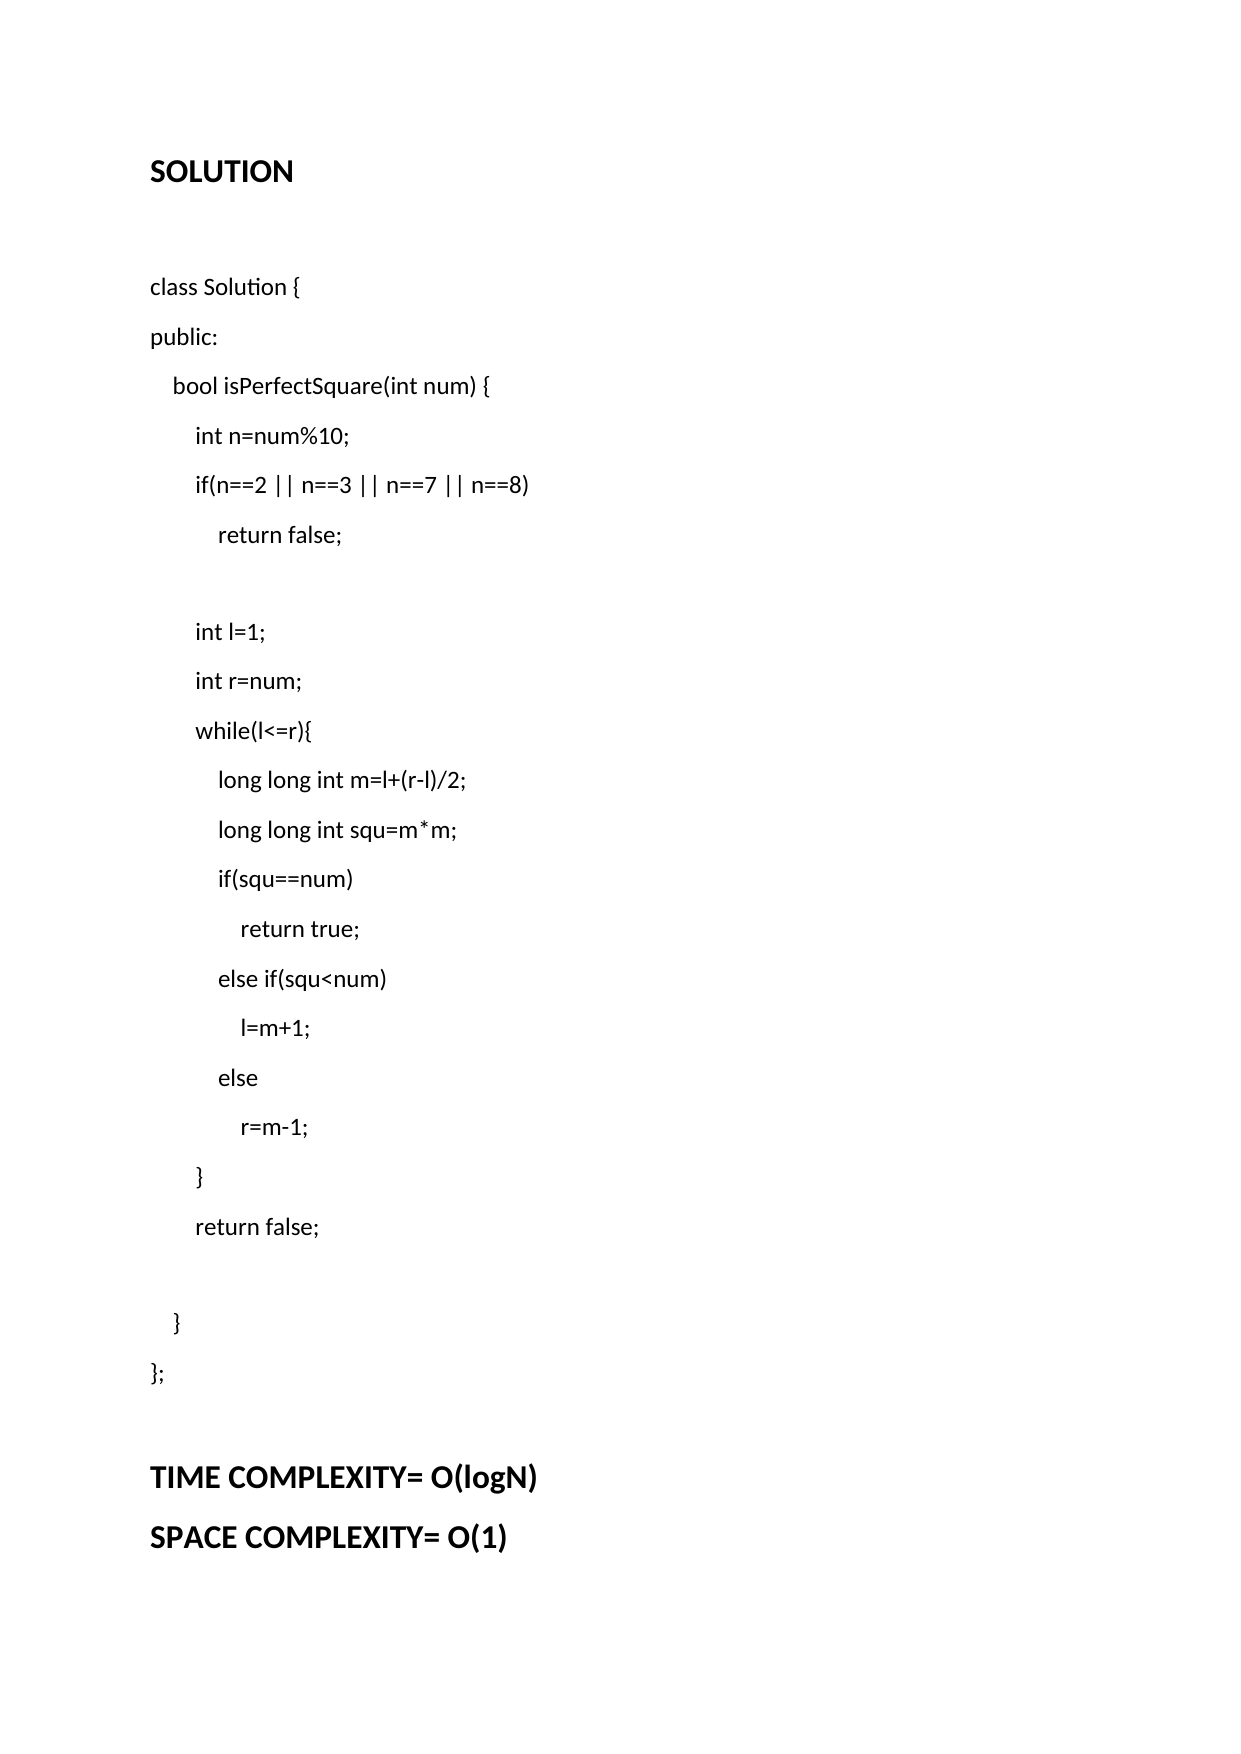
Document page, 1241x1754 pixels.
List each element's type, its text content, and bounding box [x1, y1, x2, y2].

text if(n==2 || n==3 || n==7 || n==8) [150, 469, 1090, 500]
text r=m-1; [150, 1111, 1090, 1142]
text int r=num; [150, 665, 1090, 696]
text long long int m=l+(r-l)/2; [150, 764, 1090, 795]
text if(squ==num) [150, 863, 1090, 894]
text return false; [150, 1211, 1090, 1241]
text } [150, 1161, 1090, 1192]
text return true; [150, 913, 1090, 944]
text SPACE COMPLEXITY= O(1) [150, 1516, 1090, 1557]
text int n=num%10; [150, 420, 1090, 451]
text }; [150, 1357, 1090, 1387]
text else if(squ<num) [150, 963, 1090, 993]
text class Solution { [150, 271, 1090, 302]
text int l=1; [150, 616, 1090, 646]
text return false; [150, 519, 1090, 550]
text else [150, 1062, 1090, 1092]
text } [150, 1307, 1090, 1338]
text long long int squ=m*m; [150, 814, 1090, 844]
text public: [150, 321, 1090, 351]
text while(l<=r){ [150, 715, 1090, 745]
text l=m+1; [150, 1012, 1090, 1043]
text SOLUTION [150, 150, 1090, 191]
text bool isPerfectSquare(int num) { [150, 370, 1090, 401]
text TIME COMPLEXITY= O(logN) [150, 1456, 1090, 1497]
